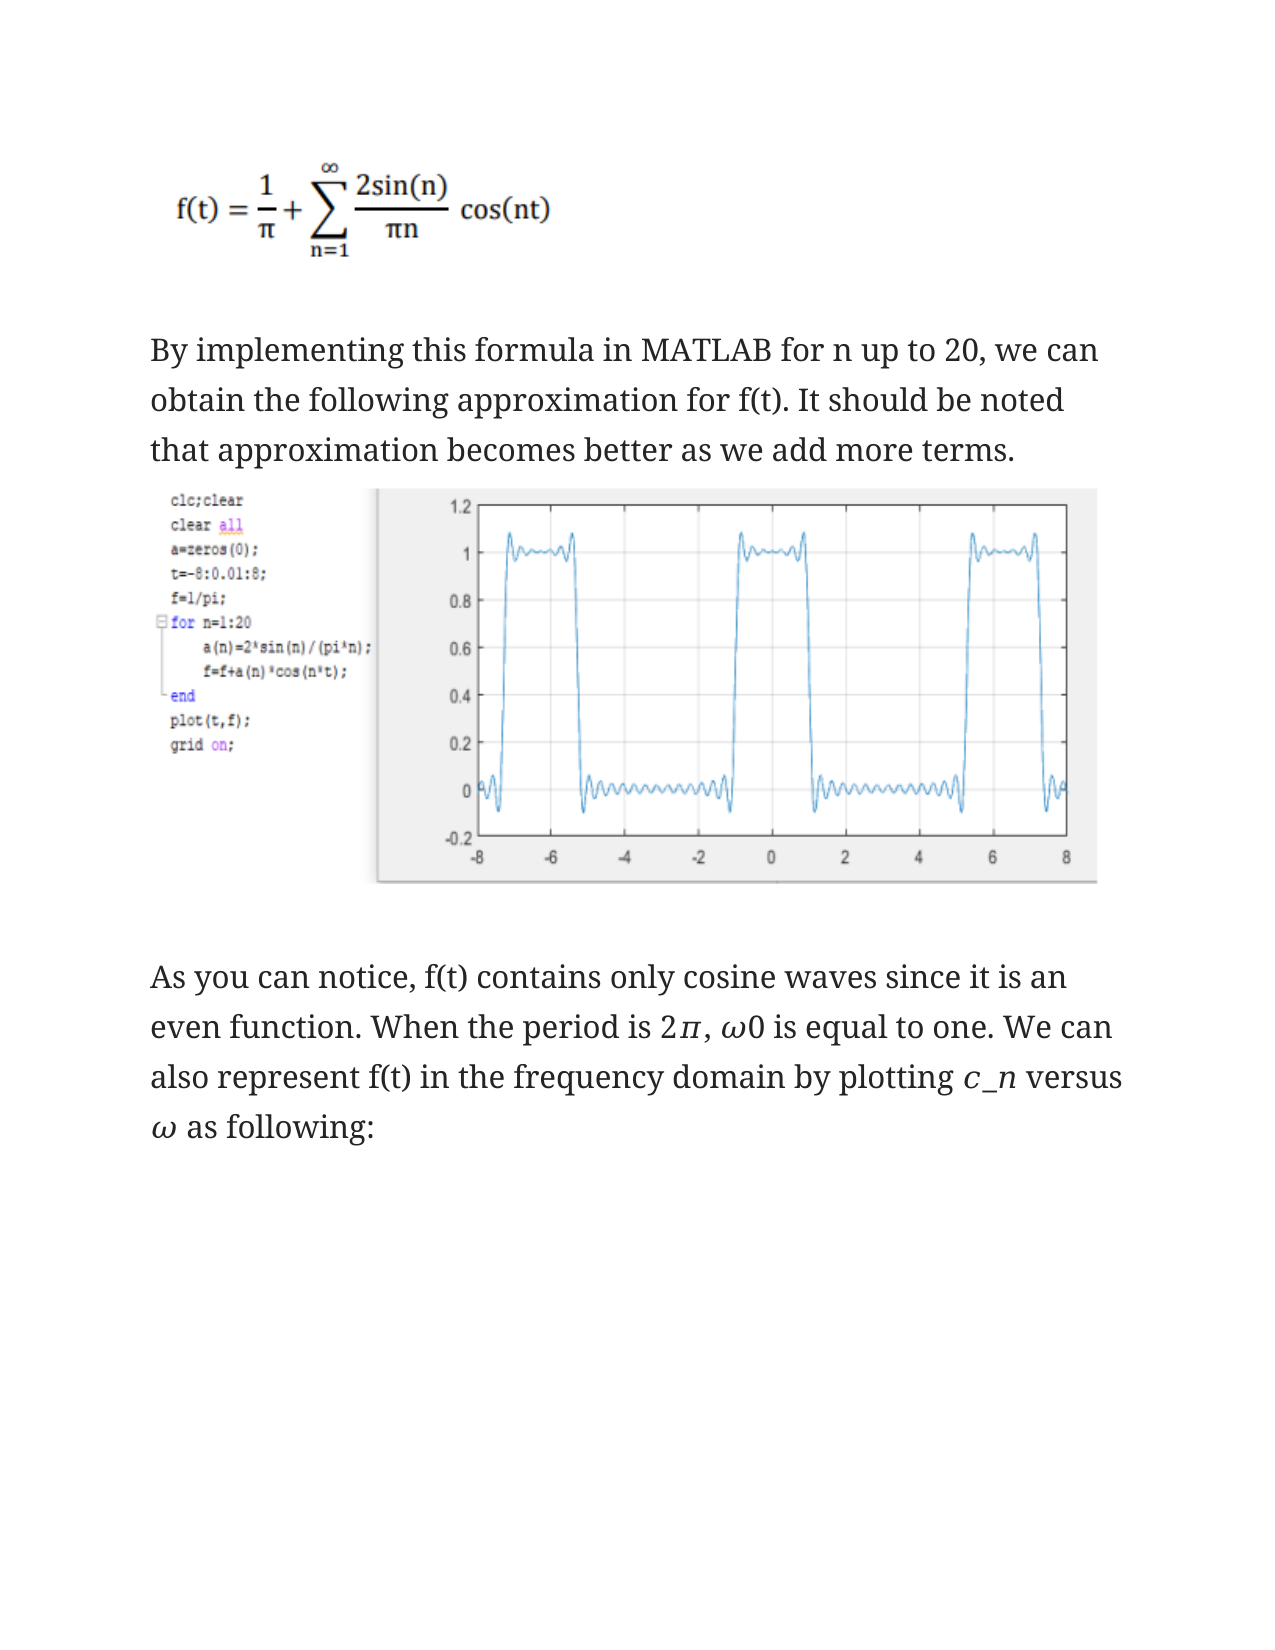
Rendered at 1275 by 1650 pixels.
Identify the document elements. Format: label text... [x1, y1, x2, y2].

text As you can notice, f(t) contains only cosine waves since it is an even function. When the period is 2𝜋, 𝜔0 is equal to one. We can also represent f(t) in the frequency domain by plotting 𝑐_𝑛 versus 𝜔 as following: [150, 948, 1125, 1148]
picture [150, 150, 560, 268]
picture [150, 470, 1113, 895]
text By implementing this formula in MATLAB for n up to 20, we can obtain the following approximation for f(t). It should be noted that approximation becomes better as we add more terms. [150, 321, 1125, 471]
